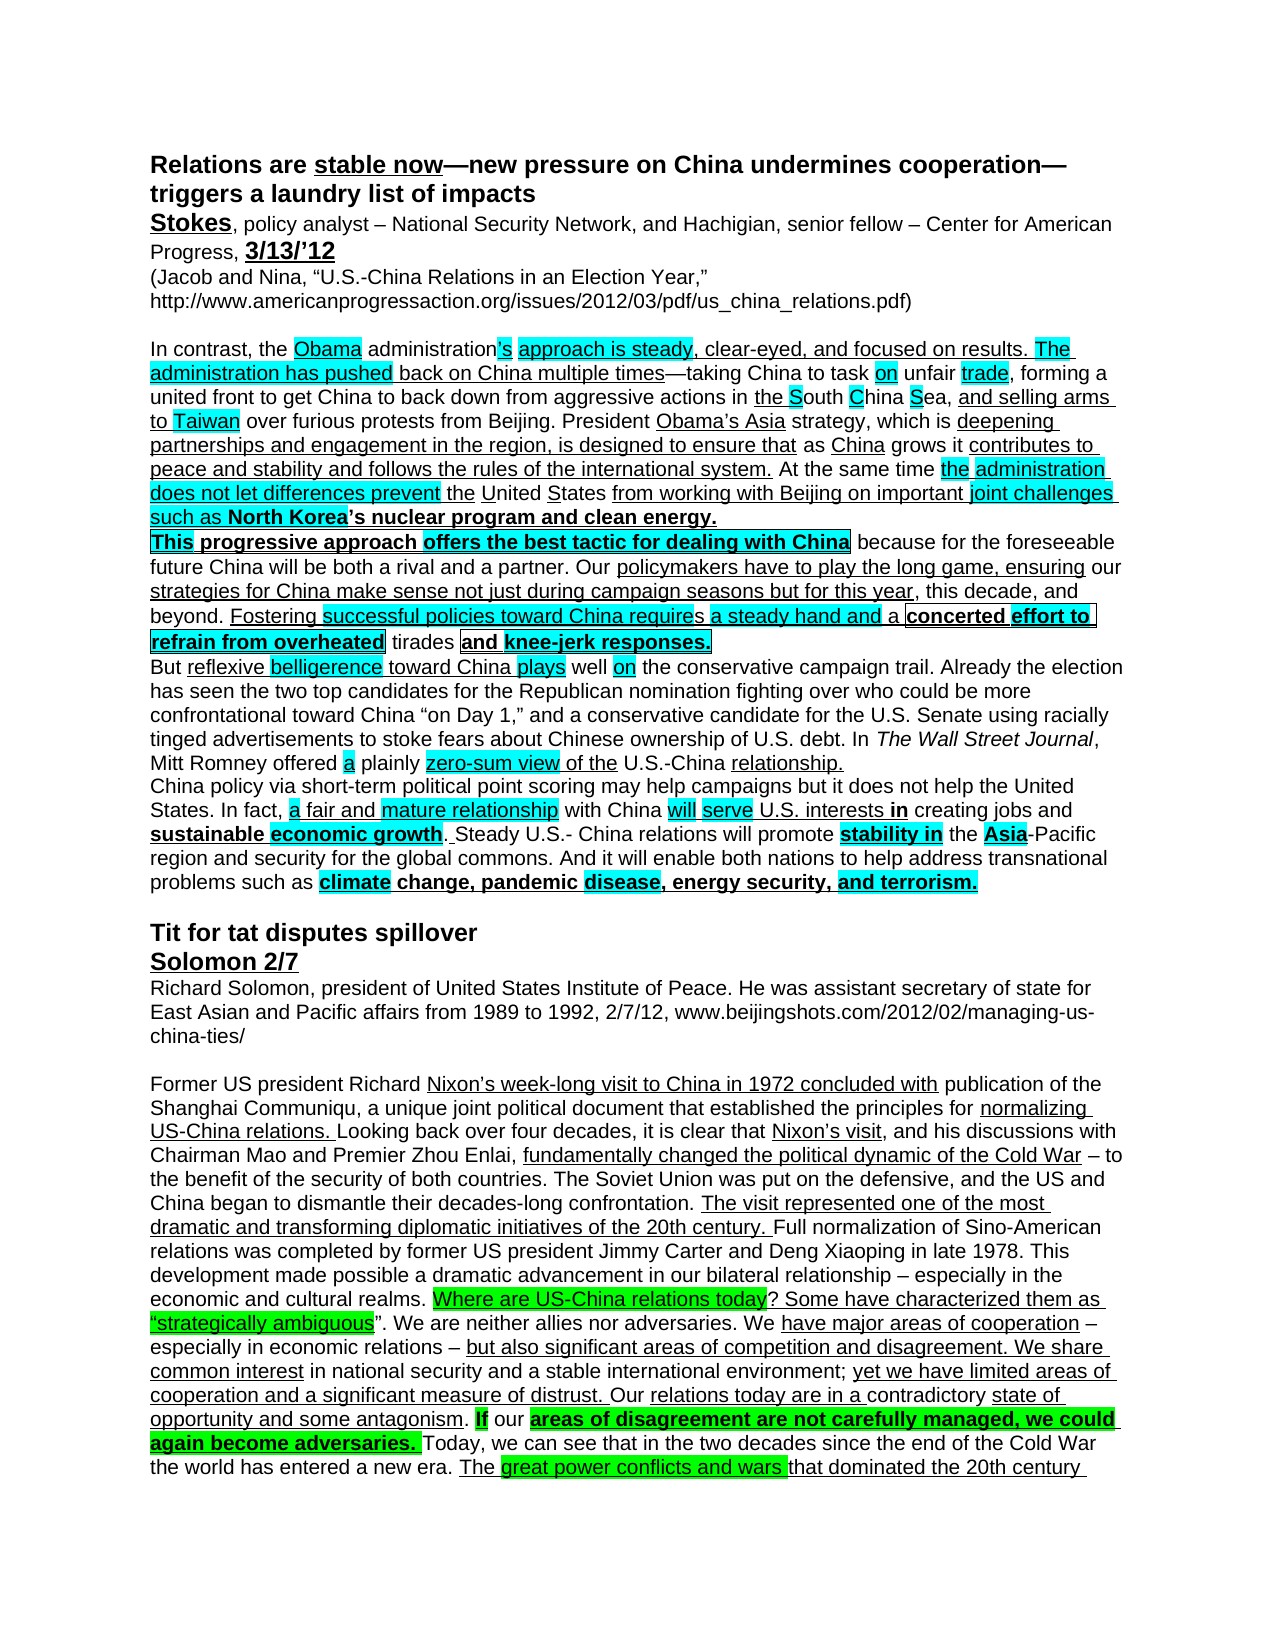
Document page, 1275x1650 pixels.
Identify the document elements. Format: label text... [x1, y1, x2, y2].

text (Jacob and Nina, “U.S.-China Relations in an Election Year,” http://www.americanprogressaction.org/issues/2012/03/pdf/us_china_relations.pdf) [150, 265, 1125, 313]
text This progressive approach offers the best tactic for dealing with China because for the foreseeable future China will be both a rival and a partner. Our policymakers have to play the long game, ensuring our strategies for China make sense not just during campaign seasons but for this year, this decade, and beyond. Fostering successful policies toward China requires a steady hand and a concerted effort to refrain from overheated tirades and knee-jerk responses. [150, 528, 1125, 654]
text Stokes, policy analyst – National Security Network, and Hachigian, senior fellow – Center for American Progress, 3/13/’12 [150, 207, 1125, 265]
subtitle Tit for tat disputes spillover [150, 918, 1125, 947]
text Richard Solomon, president of United States Institute of Peace. He was assistant secretary of state for East Asian and Pacific affairs from 1989 to 1992, 2/7/12, www.beijingshots.com/2012/02/managing-us-china-ties/ [150, 976, 1125, 1047]
subtitle Relations are stable now—new pressure on China undermines cooperation—triggers a laundry list of impacts [150, 150, 1125, 207]
text China policy via short-term political point scoring may help campaigns but it does not help the United States. In fact, a fair and mature relationship with China will serve U.S. interests in creating jobs and sustainable economic growth. Steady U.S.- China relations will promote stability in the Asia-Pacific region and security for the global commons. And it will enable both nations to help address transnational problems such as climate change, pandemic disease, energy security, and terrorism. [150, 774, 1125, 894]
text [150, 1071, 1125, 1479]
text In contrast, the Obama administration’s approach is steady, clear-eyed, and focused on results. The administration has pushed back on China multiple times—taking China to task on unfair trade, forming a united front to get China to back down from aggressive actions in the South China Sea, and selling arms to Taiwan over furious protests from Beijing. President Obama’s Asia strategy, which is deepening partnerships and engagement in the region, is designed to ensure that as China grows it contributes to peace and stability and follows the rules of the international system. At the same time the administration does not let differences prevent the United States from working with Beijing on important joint challenges such as North Korea’s nuclear program and clean energy. [150, 337, 1125, 528]
text Solomon 2/7 [150, 947, 1125, 976]
text But reflexive belligerence toward China plays well on the conservative campaign trail. Already the election has seen the two top candidates for the Republican nomination fighting over who could be more confrontational toward China “on Day 1,” and a conservative candidate for the U.S. Senate using racially tinged advertisements to stoke fears about Chinese ownership of U.S. debt. In The Wall Street Journal, Mitt Romney offered a plainly zero-sum view of the U.S.-China relationship. [150, 654, 1125, 774]
